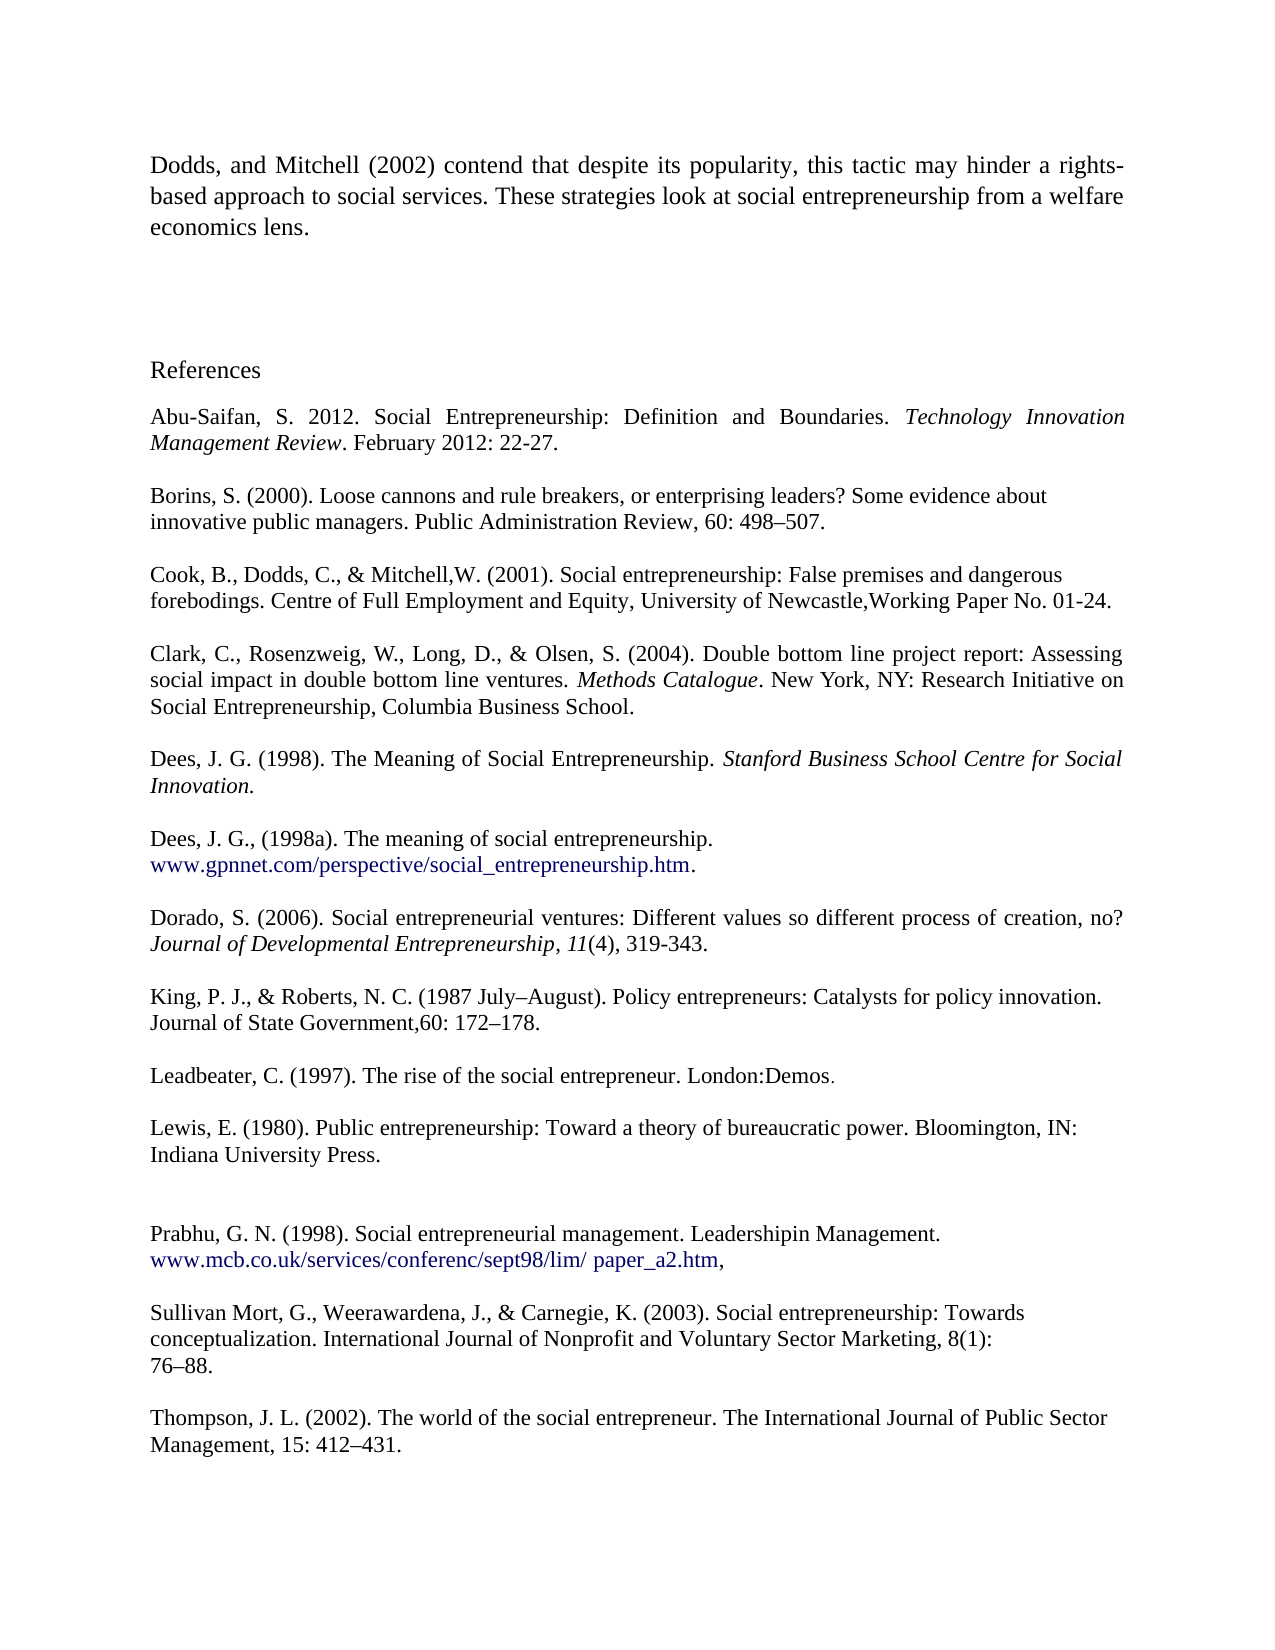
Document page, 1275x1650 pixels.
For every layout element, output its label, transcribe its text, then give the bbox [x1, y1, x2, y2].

text 76–88. [150, 1352, 1125, 1378]
text Dorado, S. (2006). Social entrepreneurial ventures: Different values so different process of creation, no? Journal of Developmental Entrepreneurship, 11(4), 319-343. [150, 904, 1125, 956]
text Dees, J. G. (1998). The Meaning of Social Entrepreneurship. Stanford Business School Centre for Social Innovation. [150, 746, 1125, 798]
text Prabhu, G. N. (1998). Social entrepreneurial management. Leadershipin Management. www.mcb.co.uk/services/conferenc/sept98/lim/ paper_a2.htm, [150, 1220, 1125, 1273]
text Leadbeater, C. (1997). The rise of the social entrepreneur. London:Demos. [150, 1062, 1125, 1088]
text Clark, C., Rosenzweig, W., Long, D., & Olsen, S. (2004). Double bottom line project report: Assessing social impact in double bottom line ventures. Methods Catalogue. New York, NY: Research Initiative on Social Entrepreneurship, Columbia Business School. [150, 640, 1125, 719]
text Borins, S. (2000). Loose cannons and rule breakers, or enterprising leaders? Some evidence about innovative public managers. Public Administration Review, 60: 498–507. [150, 482, 1125, 535]
text Lewis, E. (1980). Public entrepreneurship: Toward a theory of bureaucratic power. Bloomington, IN: Indiana University Press. [150, 1114, 1125, 1167]
text Abu-Saifan, S. 2012. Social Entrepreneurship: Definition and Boundaries. Technology Innovation Management Review. February 2012: 22-27. [150, 403, 1125, 456]
text Dees, J. G., (1998a). The meaning of social entrepreneurship. www.gpnnet.com/perspective/social_entrepreneurship.htm. [150, 824, 1125, 877]
text Sullivan Mort, G., Weerawardena, J., & Carnegie, K. (2003). Social entrepreneurship: Towards conceptualization. International Journal of Nonprofit and Voluntary Sector Marketing, 8(1): [150, 1299, 1125, 1352]
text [150, 150, 1125, 241]
text References [150, 355, 1125, 384]
text Thompson, J. L. (2002). The world of the social entrepreneur. The International Journal of Public Sector Management, 15: 412–431. [150, 1404, 1125, 1457]
text King, P. J., & Roberts, N. C. (1987 July–August). Policy entrepreneurs: Catalysts for policy innovation. Journal of State Government,60: 172–178. [150, 983, 1125, 1035]
text Cook, B., Dodds, C., & Mitchell,W. (2001). Social entrepreneurship: False premises and dangerous forebodings. Centre of Full Employment and Equity, University of Newcastle,Working Paper No. 01-24. [150, 561, 1125, 614]
